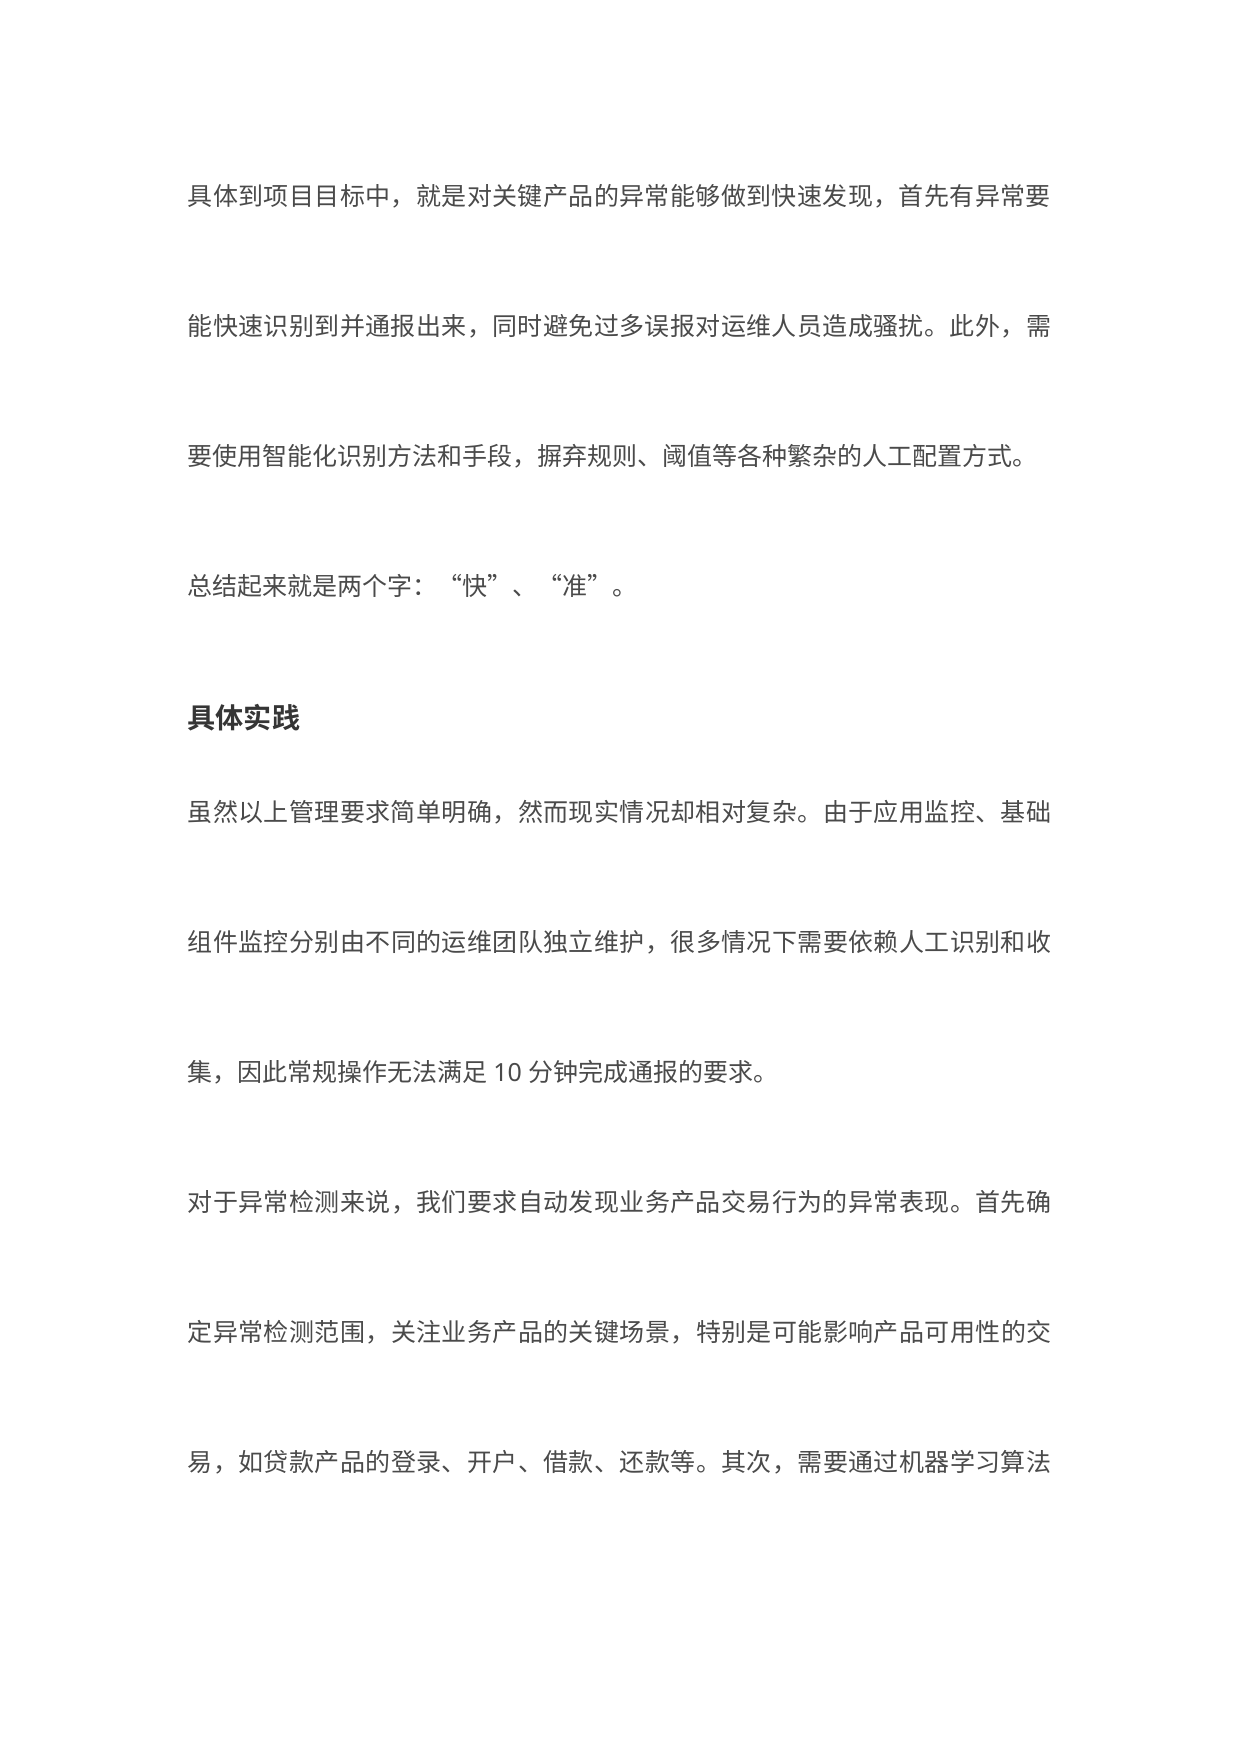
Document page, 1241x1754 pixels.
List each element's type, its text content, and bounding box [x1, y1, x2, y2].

text 具体到项目目标中，就是对关键产品的异常能够做到快速发现，首先有异常要能快速识别到并通报出来，同时避免过多误报对运维人员造成骚扰。此外，需要使用智能化识别方法和手段，摒弃规则、阈值等各种繁杂的人工配置方式。 [187, 162, 1053, 487]
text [187, 1168, 1053, 1493]
text 具体实践 [187, 684, 1053, 749]
text 总结起来就是两个字：“快”、“准”。 [187, 552, 1053, 617]
text 虽然以上管理要求简单明确，然而现实情况却相对复杂。由于应用监控、基础组件监控分别由不同的运维团队独立维护，很多情况下需要依赖人工识别和收集，因此常规操作无法满足 10 分钟完成通报的要求。 [187, 778, 1053, 1103]
